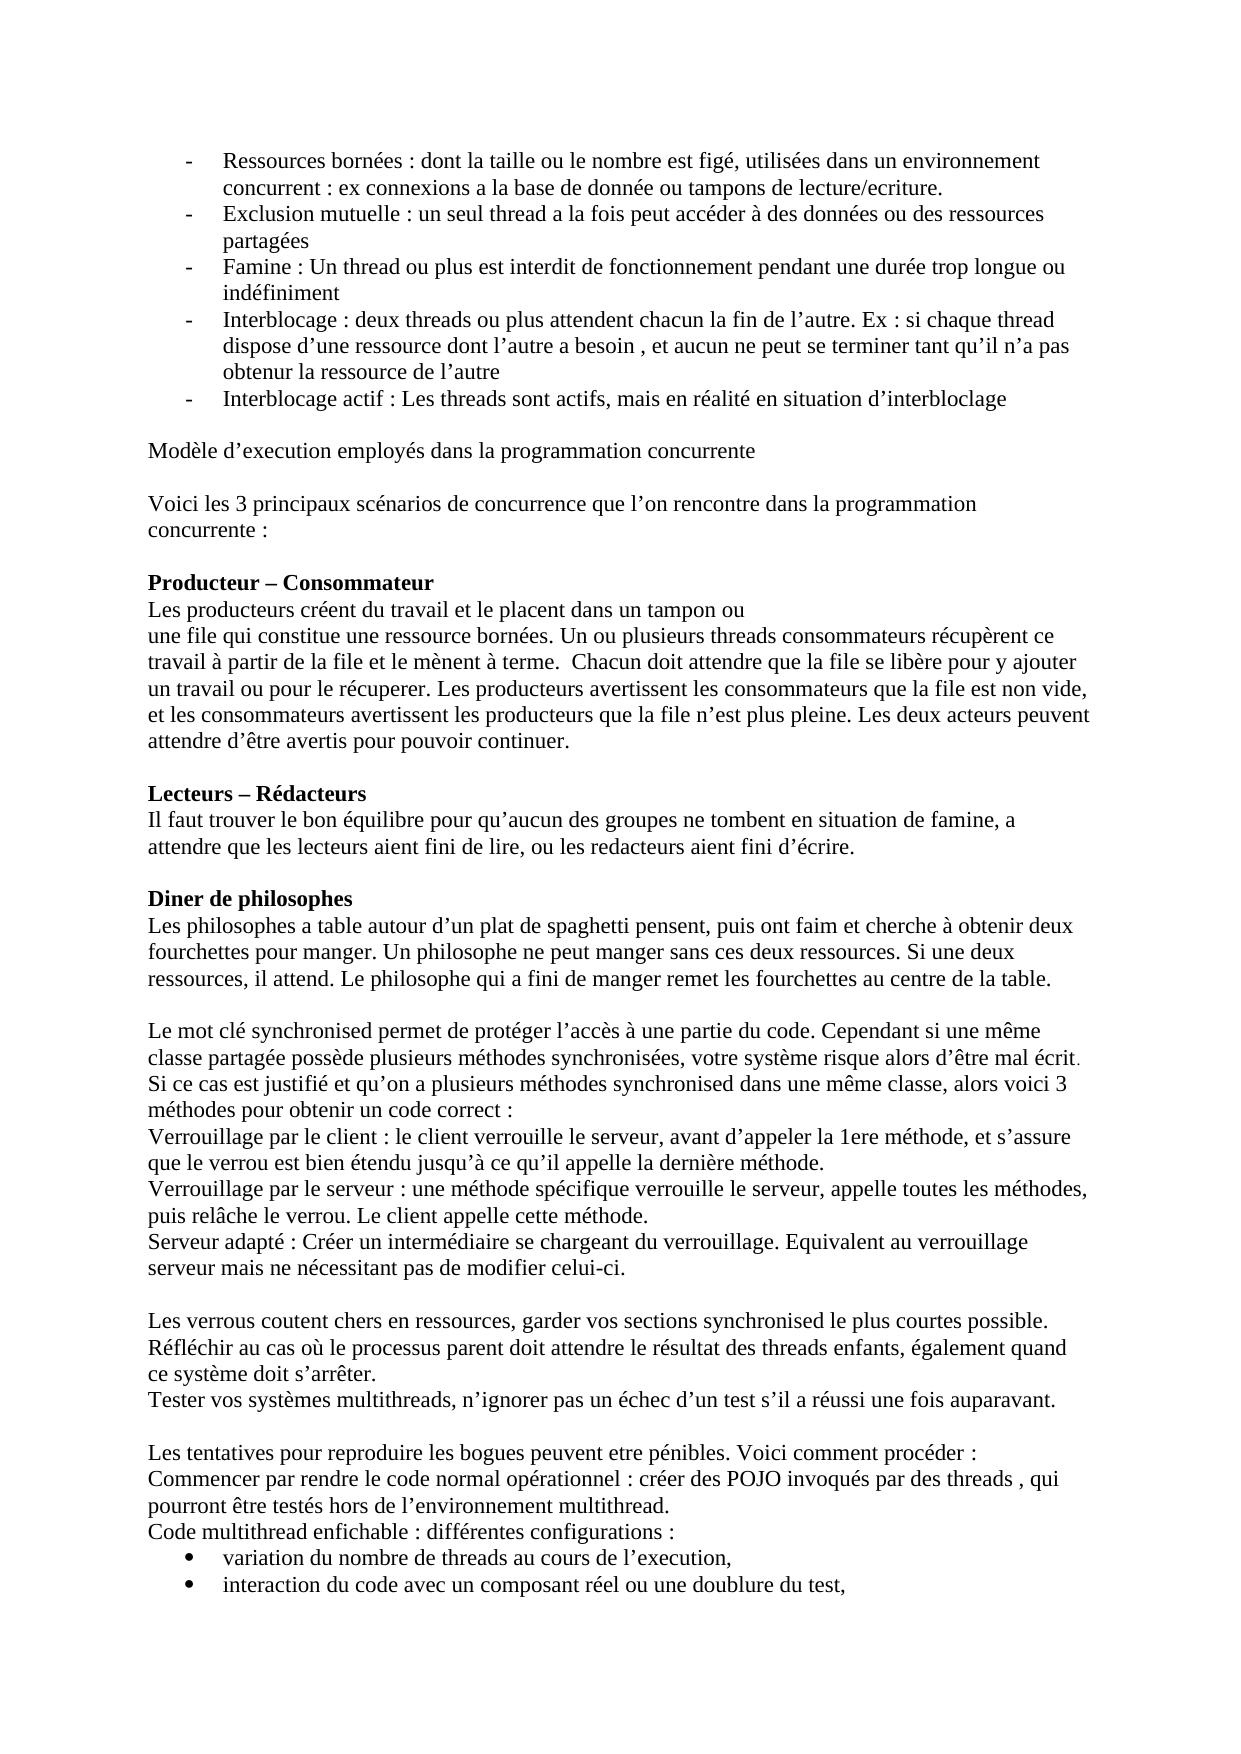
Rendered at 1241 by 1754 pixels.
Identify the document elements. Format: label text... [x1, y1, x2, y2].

list Famine : Un thread ou plus est interdit de fonctionnement pendant une durée trop longue ou indéfiniment [185, 253, 1093, 306]
list interaction du code avec un composant réel ou une doublure du test, [185, 1571, 1093, 1597]
text Tester vos systèmes multithreads, n’ignorer pas un échec d’un test s’il a réussi une fois auparavant. [148, 1386, 1093, 1413]
list Ressources bornées : dont la taille ou le nombre est figé, utilisées dans un environnement concurrent : ex connexions a la base de donnée ou tampons de lecture/ecriture. [185, 148, 1093, 200]
text Modèle d’execution employés dans la programmation concurrente [148, 437, 1093, 464]
text Verrouillage par le client : le client verrouille le serveur, avant d’appeler la 1ere méthode, et s’assure que le verrou est bien étendu jusqu’à ce qu’il appelle la dernière méthode. [148, 1123, 1093, 1175]
text Les philosophes a table autour d’un plat de spaghetti pensent, puis ont faim et cherche à obtenir deux fourchettes pour manger. Un philosophe ne peut manger sans ces deux ressources. Si une deux ressources, il attend. Le philosophe qui a fini de manger remet les fourchettes au centre de la table. [148, 912, 1093, 991]
text Les producteurs créent du travail et le placent dans un tampon ou [148, 596, 1093, 622]
text Diner de philosophes [148, 886, 1093, 912]
text une file qui constitue une ressource bornées. Un ou plusieurs threads consommateurs récupèrent ce travail à partir de la file et le mènent à terme. Chacun doit attendre que la file se libère pour y ajouter un travail ou pour le récuperer. Les producteurs avertissent les consommateurs que la file est non vide, et les consommateurs avertissent les producteurs que la file n’est plus pleine. Les deux acteurs peuvent attendre d’être avertis pour pouvoir continuer. [148, 622, 1093, 754]
text Commencer par rendre le code normal opérationnel : créer des POJO invoqués par des threads , qui pourront être testés hors de l’environnement multithread. [148, 1465, 1093, 1518]
text Code multithread enfichable : différentes configurations : [148, 1518, 1093, 1544]
text Voici les 3 principaux scénarios de concurrence que l’on rencontre dans la programmation concurrente : [148, 490, 1093, 543]
text Les tentatives pour reproduire les bogues peuvent etre pénibles. Voici comment procéder : [148, 1439, 1093, 1465]
text Verrouillage par le serveur : une méthode spécifique verrouille le serveur, appelle toutes les méthodes, puis relâche le verrou. Le client appelle cette méthode. [148, 1175, 1093, 1228]
text Producteur – Consommateur [148, 569, 1093, 596]
list Exclusion mutuelle : un seul thread a la fois peut accéder à des données ou des ressources partagées [185, 200, 1093, 253]
text Lecteurs – Rédacteurs [148, 780, 1093, 806]
text Les verrous coutent chers en ressources, garder vos sections synchronised le plus courtes possible. [148, 1307, 1093, 1333]
list variation du nombre de threads au cours de l’execution, [185, 1544, 1093, 1571]
list Interblocage actif : Les threads sont actifs, mais en réalité en situation d’interbloclage [185, 385, 1093, 411]
list Interblocage : deux threads ou plus attendent chacun la fin de l’autre. Ex : si chaque thread dispose d’une ressource dont l’autre a besoin , et aucun ne peut se terminer tant qu’il n’a pas obtenur la ressource de l’autre [185, 306, 1093, 385]
text Le mot clé synchronised permet de protéger l’accès à une partie du code. Cependant si une même classe partagée possède plusieurs méthodes synchronisées, votre système risque alors d’être mal écrit. [148, 1017, 1093, 1070]
text Il faut trouver le bon équilibre pour qu’aucun des groupes ne tombent en situation de famine, a attendre que les lecteurs aient fini de lire, ou les redacteurs aient fini d’écrire. [148, 806, 1093, 859]
text Réfléchir au cas où le processus parent doit attendre le résultat des threads enfants, également quand ce système doit s’arrêter. [148, 1333, 1093, 1386]
text Si ce cas est justifié et qu’on a plusieurs méthodes synchronised dans une même classe, alors voici 3 méthodes pour obtenir un code correct : [148, 1070, 1093, 1123]
text Serveur adapté : Créer un intermédiaire se chargeant du verrouillage. Equivalent au verrouillage serveur mais ne nécessitant pas de modifier celui-ci. [148, 1228, 1093, 1281]
